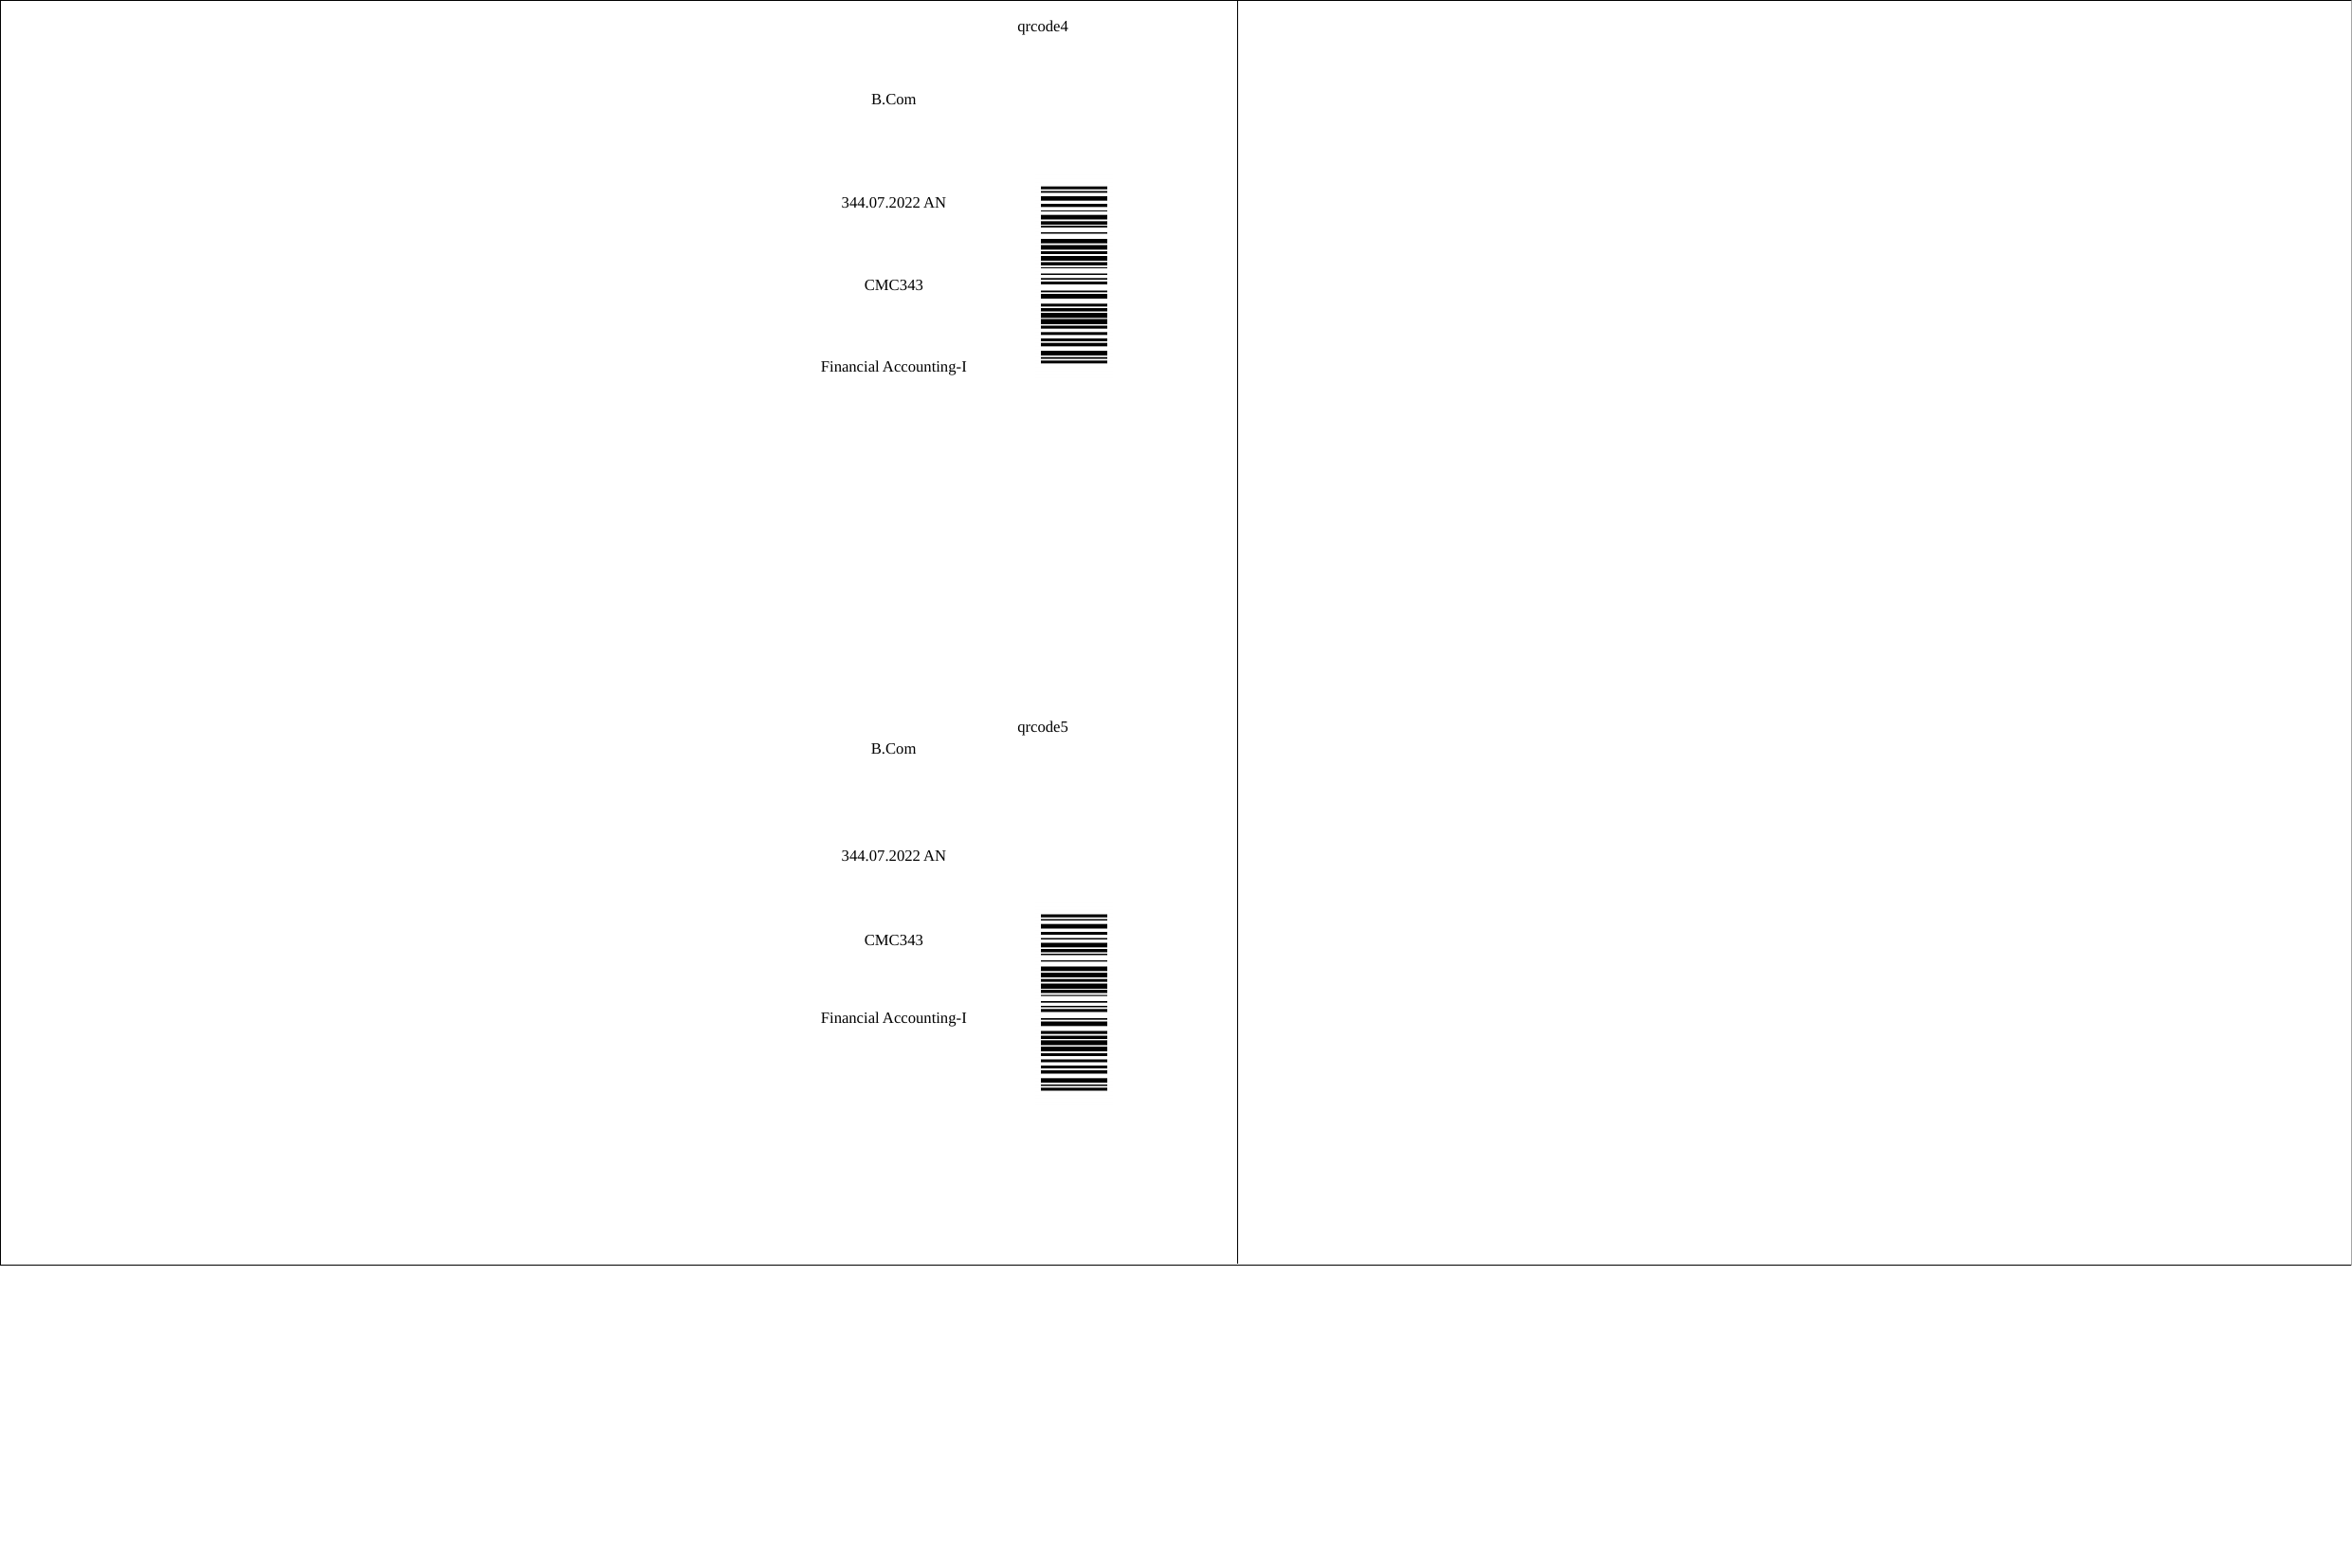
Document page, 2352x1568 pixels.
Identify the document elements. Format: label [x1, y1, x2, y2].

table_header [1238, 1, 2351, 1264]
picture [1034, 901, 1114, 1105]
picture [1034, 173, 1114, 378]
table_header [1, 1, 1237, 1264]
